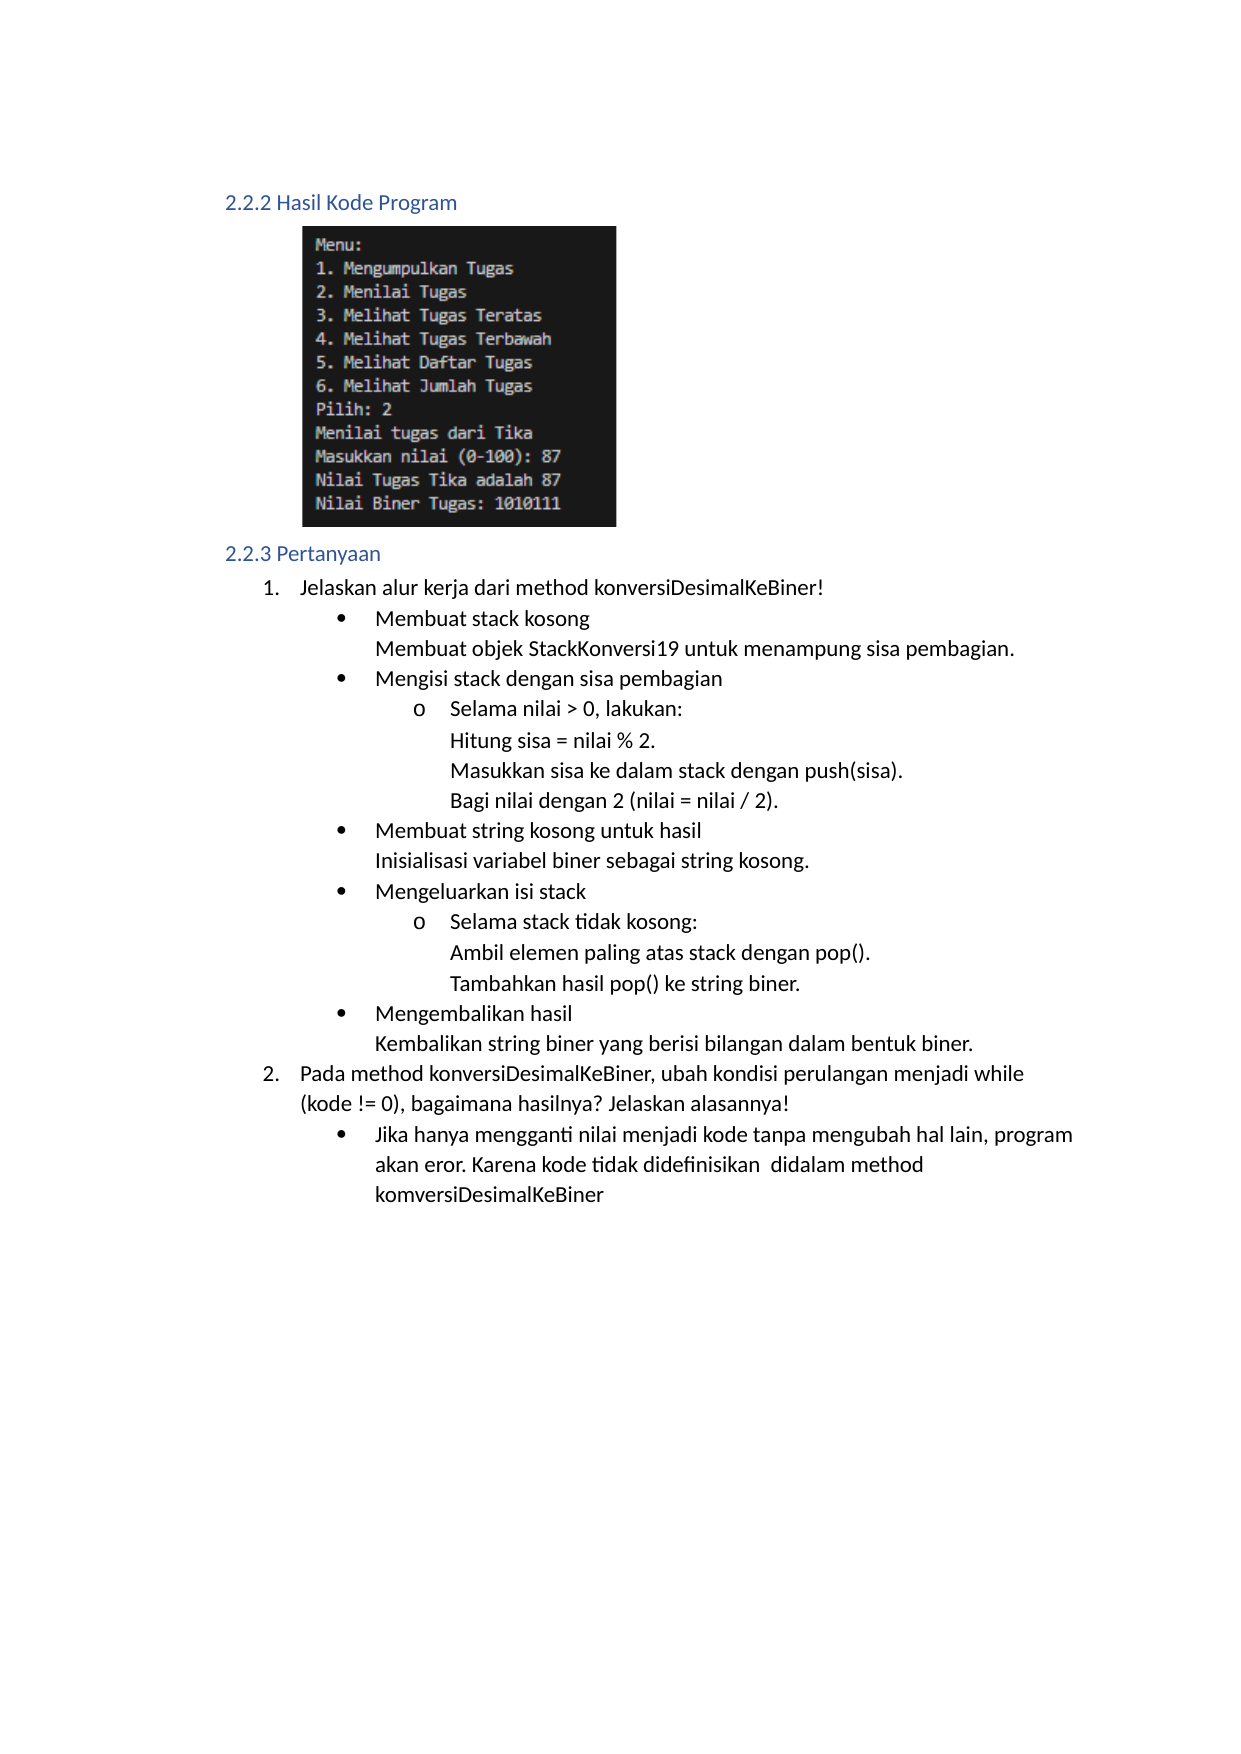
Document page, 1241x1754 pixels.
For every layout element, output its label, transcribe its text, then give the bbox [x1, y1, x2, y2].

list Pada method konversiDesimalKeBiner, ubah kondisi perulangan menjadi while (kode != 0), bagaimana hasilnya? Jelaskan alasannya! [262, 1059, 1090, 1118]
list Jika hanya mengganti nilai menjadi kode tanpa mengubah hal lain, program akan eror. Karena kode tidak didefinisikan didalam method komversiDesimalKeBiner [337, 1120, 1090, 1208]
list Selama stack tidak kosong: [412, 907, 1090, 936]
list Membuat string kosong untuk hasil [337, 816, 1090, 844]
list Mengembalikan hasil [337, 999, 1090, 1027]
list Membuat objek StackKonversi19 untuk menampung sisa pembagian. [300, 634, 1090, 662]
text Ambil elemen paling atas stack dengan pop(). [375, 938, 1090, 967]
list Masukkan sisa ke dalam stack dengan push(sisa). [450, 756, 1090, 784]
list Selama nilai > 0, lakukan: [412, 694, 1090, 723]
list Inisialisasi variabel biner sebagai string kosong. [300, 847, 1090, 875]
list Membuat stack kosong [337, 604, 1090, 632]
list Hitung sisa = nilai % 2. [375, 726, 1090, 754]
subtitle 2.2.2 Hasil Kode Program [150, 188, 1090, 217]
list Kembalikan string biner yang berisi bilangan dalam bentuk biner. [300, 1029, 1090, 1057]
picture [302, 226, 617, 527]
list Mengisi stack dengan sisa pembagian [337, 664, 1090, 692]
list Jelaskan alur kerja dari method konversiDesimalKeBiner! [262, 573, 1090, 602]
text Tambahkan hasil pop() ke string biner. [375, 969, 1090, 997]
list Mengeluarkan isi stack [337, 877, 1090, 905]
list Bagi nilai dengan 2 (nilai = nilai / 2). [375, 786, 1090, 814]
